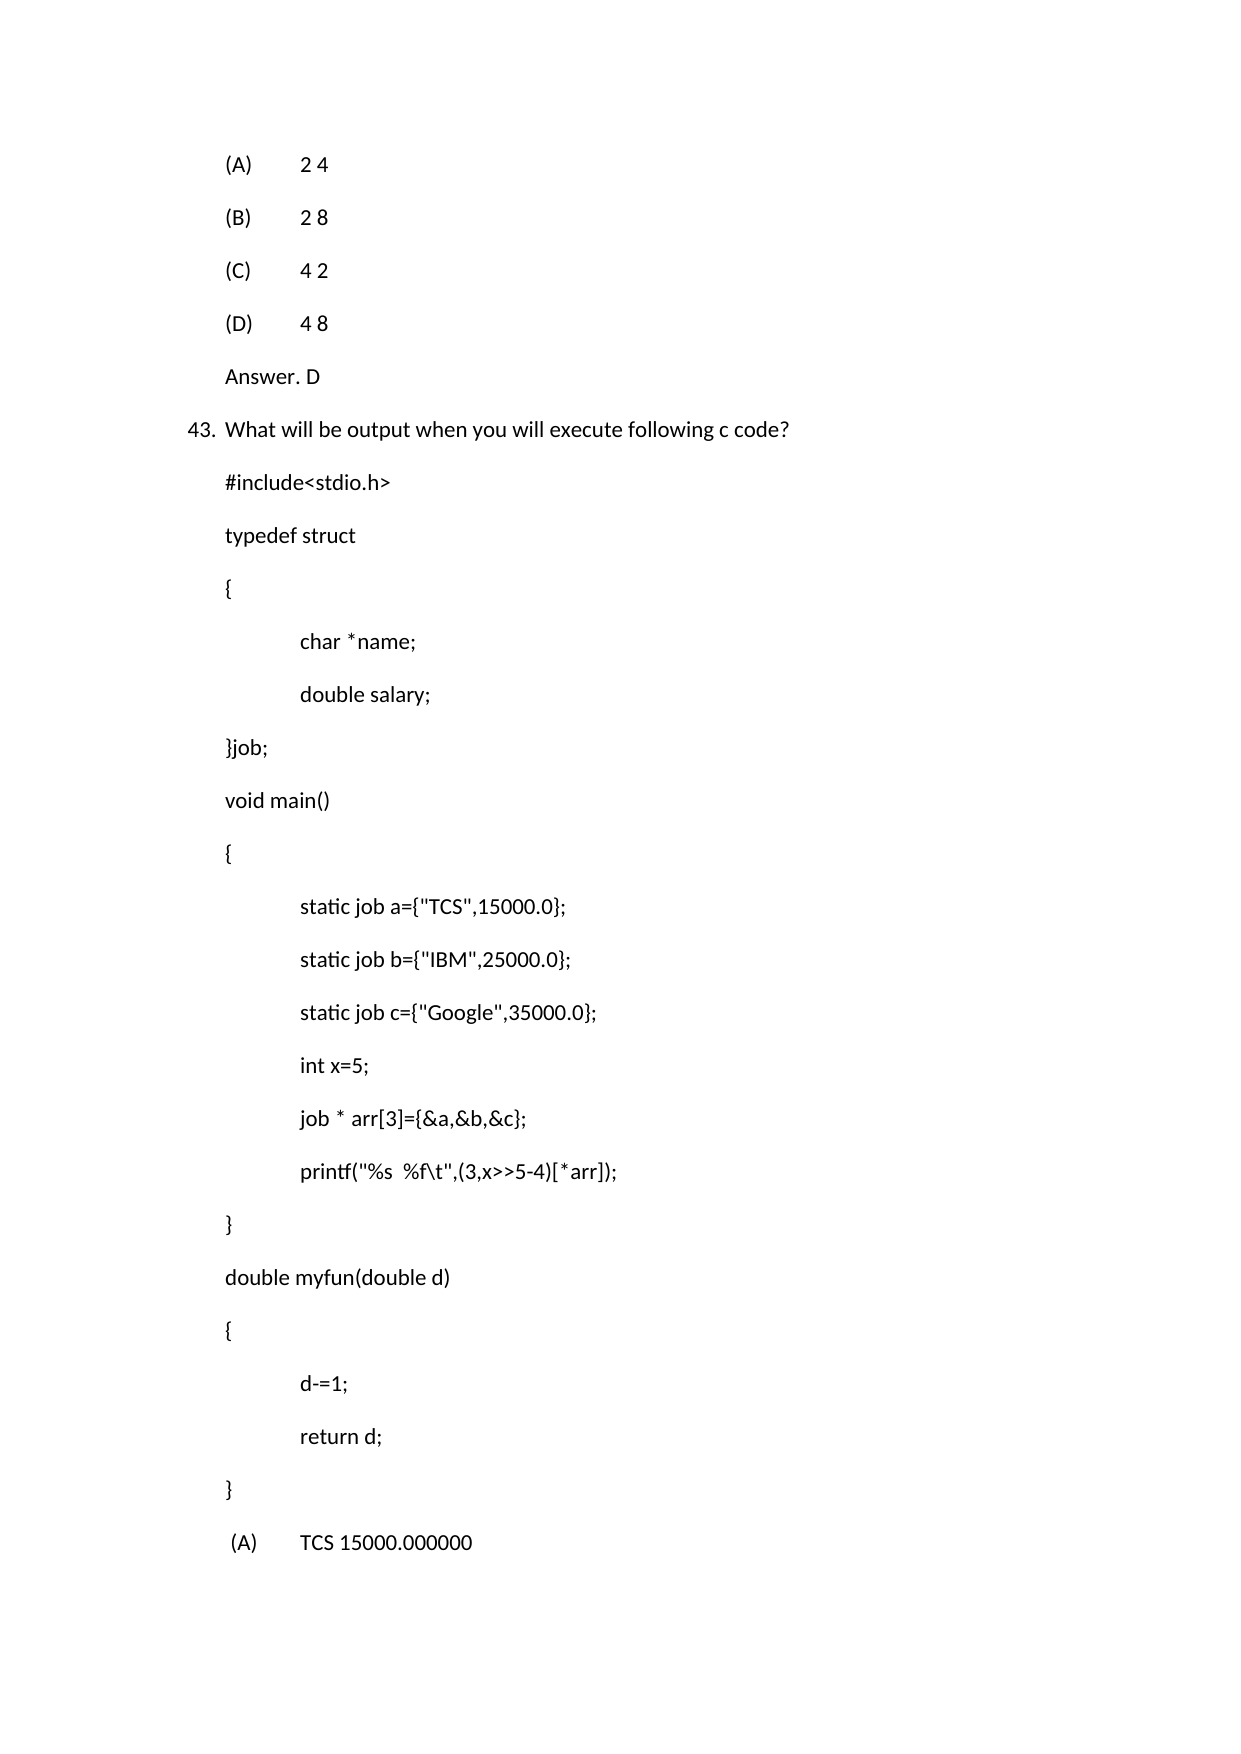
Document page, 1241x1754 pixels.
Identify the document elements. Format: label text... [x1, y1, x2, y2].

text typedef struct [225, 521, 1090, 549]
text static job a={"TCS",15000.0}; [225, 892, 1090, 920]
text { [225, 839, 1090, 867]
text job * arr[3]={&a,&b,&c}; [225, 1104, 1090, 1132]
text return d; [225, 1422, 1090, 1451]
text d-=1; [225, 1369, 1090, 1397]
text static job c={"Google",35000.0}; [225, 998, 1090, 1026]
text #include<stdio.h> [225, 468, 1090, 496]
text printf("%s %f\t",(3,x>>5-4)[*arr]); [225, 1157, 1090, 1185]
text (A) TCS 15000.000000 [225, 1528, 1090, 1557]
text }job; [225, 733, 1090, 761]
text double myfun(double d) [225, 1263, 1090, 1291]
text double salary; [225, 680, 1090, 708]
text { [225, 1316, 1090, 1344]
text } [225, 1476, 1090, 1503]
text (B) 2 8 [225, 203, 1090, 231]
text int x=5; [225, 1051, 1090, 1079]
text } [225, 1210, 1090, 1238]
text (D) 4 8 [225, 309, 1090, 337]
text static job b={"IBM",25000.0}; [225, 945, 1090, 973]
text char *name; [225, 627, 1090, 655]
text (C) 4 2 [225, 256, 1090, 284]
text (A) 2 4 [225, 150, 1090, 178]
text { [225, 574, 1090, 602]
text Answer. D [225, 362, 1090, 390]
list What will be output when you will execute following c code? [187, 415, 1090, 443]
text void main() [225, 786, 1090, 814]
